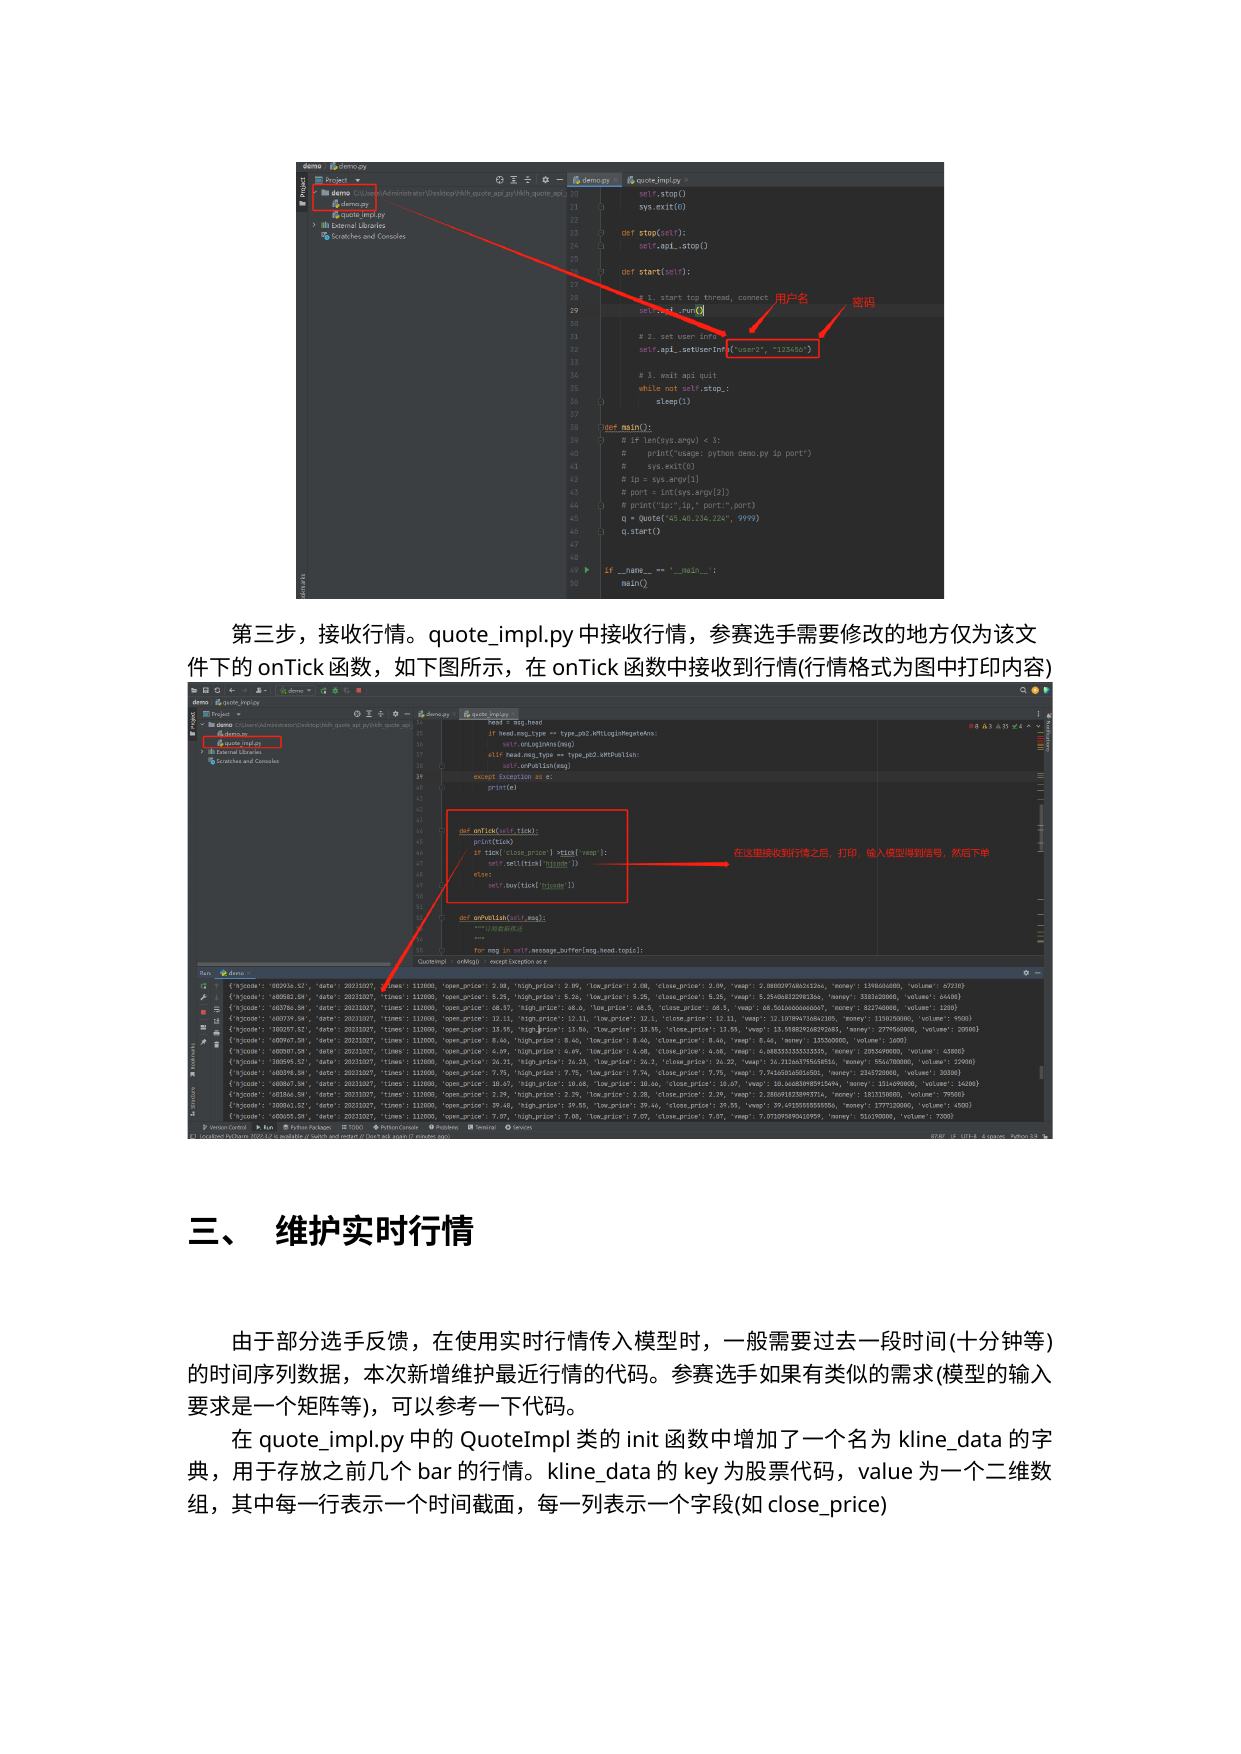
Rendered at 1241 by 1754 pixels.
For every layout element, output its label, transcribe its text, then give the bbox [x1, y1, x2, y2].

text 在quote_impl.py中的QuoteImpl类的init函数中增加了一个名为kline_data的字典，用于存放之前几个bar的行情。kline_data的key为股票代码，value为一个二维数组，其中每一行表示一个时间截面，每一列表示一个字段(如close_price) [187, 1421, 1053, 1519]
subtitle 维护实时行情 [187, 1197, 1053, 1262]
text 由于部分选手反馈，在使用实时行情传入模型时，一般需要过去一段时间(十分钟等)的时间序列数据，本次新增维护最近行情的代码。参赛选手如果有类似的需求(模型的输入要求是一个矩阵等)，可以参考一下代码。 [187, 1324, 1053, 1421]
text 第三步，接收行情。quote_impl.py中接收行情，参赛选手需要修改的地方仅为该文件下的onTick函数，如下图所示，在onTick函数中接收到行情(行情格式为图中打印内容) [187, 617, 1053, 682]
picture [187, 682, 1053, 1139]
picture [296, 162, 945, 599]
